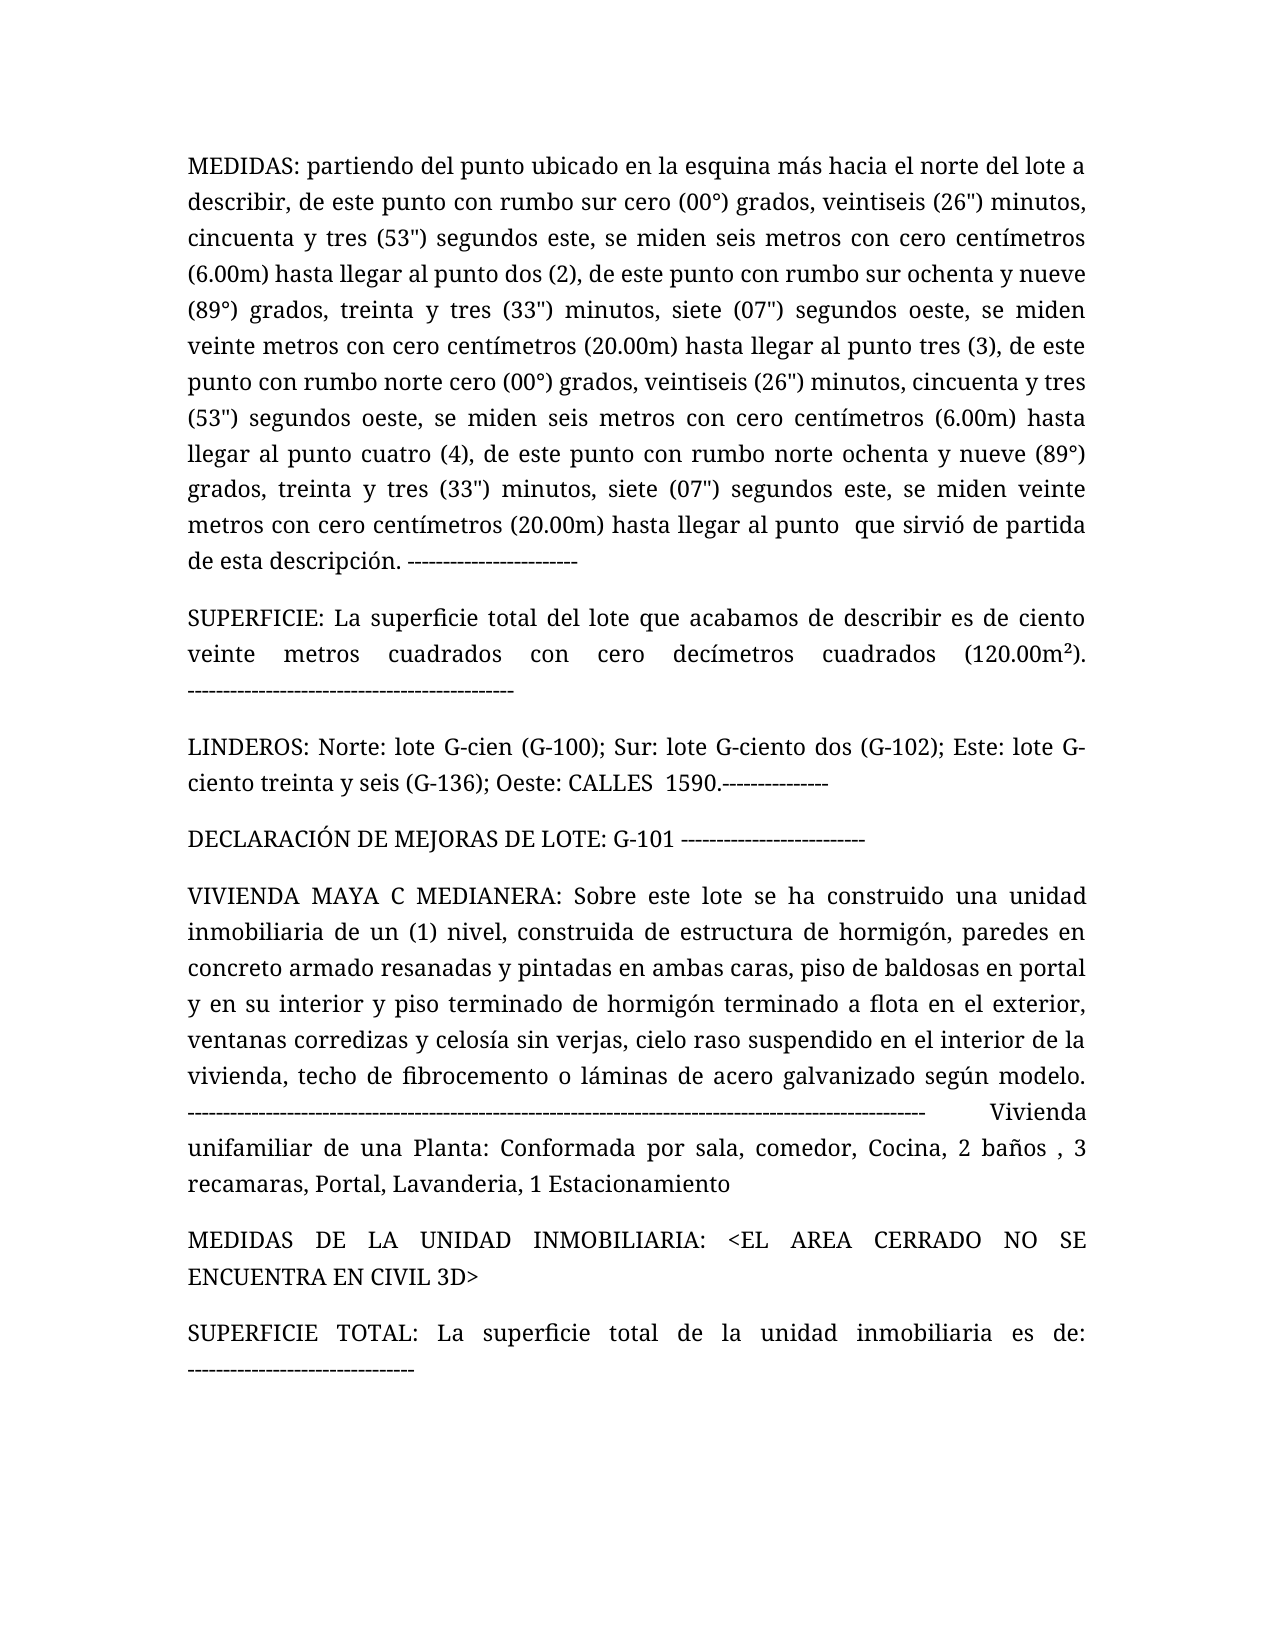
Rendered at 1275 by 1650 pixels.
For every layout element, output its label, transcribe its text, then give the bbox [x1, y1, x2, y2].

text SUPERFICIE TOTAL: La superficie total de la unidad inmobiliaria es de: -------------------------------- [187, 1317, 1087, 1384]
text VIVIENDA MAYA C MEDIANERA: Sobre este lote se ha construido una unidad inmobiliaria de un (1) nivel, construida de estructura de hormigón, paredes en concreto armado resanadas y pintadas en ambas caras, piso de baldosas en portal y en su interior y piso terminado de hormigón terminado a flota en el exterior, ventanas corredizas y celosía sin verjas, cielo raso suspendido en el interior de la vivienda, techo de fibrocemento o láminas de acero galvanizado según modelo. -------------------------------------------------------------------------------------------------------- Vivienda unifamiliar de una Planta: Conformada por sala, comedor, Cocina, 2 baños , 3 recamaras, Portal, Lavanderia, 1 Estacionamiento [187, 880, 1087, 1199]
text MEDIDAS: partiendo del punto ubicado en la esquina más hacia el norte del lote a describir, de este punto con rumbo sur cero (00°) grados, veintiseis (26") minutos, cincuenta y tres (53") segundos este, se miden seis metros con cero centímetros (6.00m) hasta llegar al punto dos (2), de este punto con rumbo sur ochenta y nueve (89°) grados, treinta y tres (33") minutos, siete (07") segundos oeste, se miden veinte metros con cero centímetros (20.00m) hasta llegar al punto tres (3), de este punto con rumbo norte cero (00°) grados, veintiseis (26") minutos, cincuenta y tres (53") segundos oeste, se miden seis metros con cero centímetros (6.00m) hasta llegar al punto cuatro (4), de este punto con rumbo norte ochenta y nueve (89°) grados, treinta y tres (33") minutos, siete (07") segundos este, se miden veinte metros con cero centímetros (20.00m) hasta llegar al punto que sirvió de partida de esta descripción. ------------------------ [187, 150, 1087, 577]
text LINDEROS: Norte: lote G-cien (G-100); Sur: lote G-ciento dos (G-102); Este: lote G-ciento treinta y seis (G-136); Oeste: CALLES 1590.--------------- [187, 731, 1087, 798]
text MEDIDAS DE LA UNIDAD INMOBILIARIA: <EL AREA CERRADO NO SE ENCUENTRA EN CIVIL 3D> [187, 1224, 1087, 1292]
text SUPERFICIE: La superficie total del lote que acabamos de describir es de ciento veinte metros cuadrados con cero decímetros cuadrados (120.00m²). ---------------------------------------------- [187, 602, 1087, 705]
text DECLARACIÓN DE MEJORAS DE LOTE: G-101 -------------------------- [187, 823, 1087, 855]
